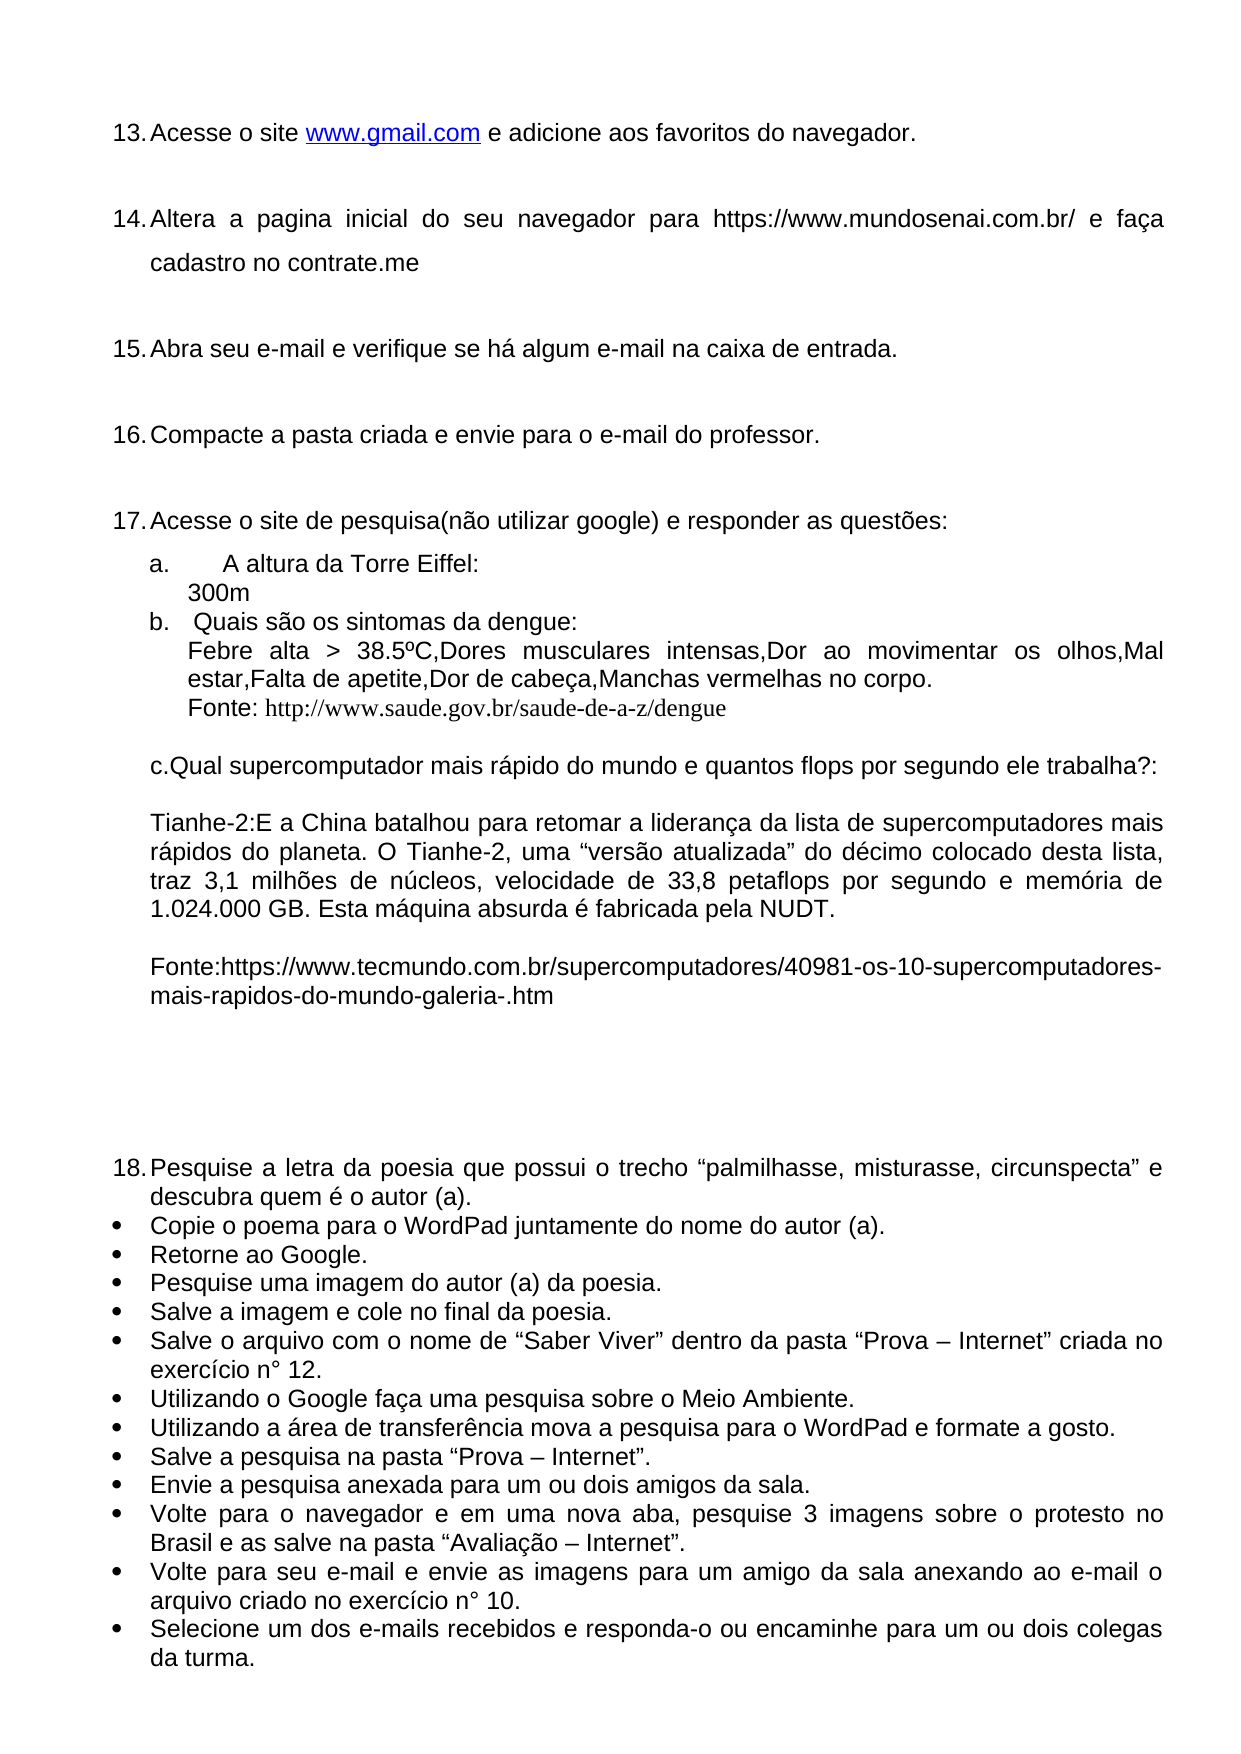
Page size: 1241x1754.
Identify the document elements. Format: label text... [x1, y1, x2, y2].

list Salve o arquivo com o nome de “Saber Viver” dentro da pasta “Prova – Internet” criada no exercício n° 12. [112, 1326, 1165, 1384]
list Volte para seu e-mail e envie as imagens para um amigo da sala anexando ao e-mail o arquivo criado no exercício n° 10. [112, 1557, 1165, 1614]
list Envie a pesquisa anexada para um ou dois amigos da sala. [112, 1470, 1165, 1499]
list Abra seu e-mail e verifique se há algum e-mail na caixa de entrada. [112, 334, 1165, 362]
list Altera a pagina inicial do seu navegador para https://www.mundosenai.com.br/ e faça cadastro no contrate.me [112, 204, 1165, 276]
list Copie o poema para o WordPad juntamente do nome do autor (a). [112, 1211, 1165, 1239]
list A altura da Torre Eiffel: [149, 549, 1165, 578]
list Fonte:https://www.tecmundo.com.br/supercomputadores/40981-os-10-supercomputadores-mais-rapidos-do-mundo-galeria-.htm [150, 952, 1165, 1009]
list Retorne ao Google. [112, 1239, 1165, 1268]
list Utilizando a área de transferência mova a pesquisa para o WordPad e formate a gosto. [112, 1413, 1165, 1441]
list Salve a imagem e cole no final da poesia. [112, 1297, 1165, 1326]
list Pesquise uma imagem do autor (a) da poesia. [112, 1268, 1165, 1297]
list Fonte: http://www.saude.gov.br/saude-de-a-z/dengue [187, 693, 1165, 722]
list c.Qual supercomputador mais rápido do mundo e quantos flops por segundo ele trabalha?: [150, 751, 1165, 779]
list 300m [187, 578, 1165, 607]
list Salve a pesquisa na pasta “Prova – Internet”. [112, 1441, 1165, 1470]
list Tianhe-2:E a China batalhou para retomar a liderança da lista de supercomputadores mais rápidos do planeta. O Tianhe-2, uma “versão atualizada” do décimo colocado desta lista, traz 3,1 milhões de núcleos, velocidade de 33,8 petaflops por segundo e memória de 1.024.000 GB. Esta máquina absurda é fabricada pela NUDT. [150, 808, 1165, 923]
list Volte para o navegador e em uma nova aba, pesquise 3 imagens sobre o protesto no Brasil e as salve na pasta “Avaliação – Internet”. [112, 1499, 1165, 1557]
list Febre alta > 38.5ºC,Dores musculares intensas,Dor ao movimentar os olhos,Mal estar,Falta de apetite,Dor de cabeça,Manchas vermelhas no corpo. [187, 636, 1165, 693]
list Acesse o site de pesquisa(não utilizar google) e responder as questões: [112, 506, 1165, 535]
list Utilizando o Google faça uma pesquisa sobre o Meio Ambiente. [112, 1384, 1165, 1413]
list Acesse o site www.gmail.com e adicione aos favoritos do navegador. [112, 118, 1165, 147]
list Compacte a pasta criada e envie para o e-mail do professor. [112, 420, 1165, 449]
list Selecione um dos e-mails recebidos e responda-o ou encaminhe para um ou dois colegas da turma. [112, 1614, 1165, 1672]
list Pesquise a letra da poesia que possui o trecho “palmilhasse, misturasse, circunspecta” e descubra quem é o autor (a). [112, 1153, 1165, 1211]
list Quais são os sintomas da dengue: [149, 607, 1165, 636]
